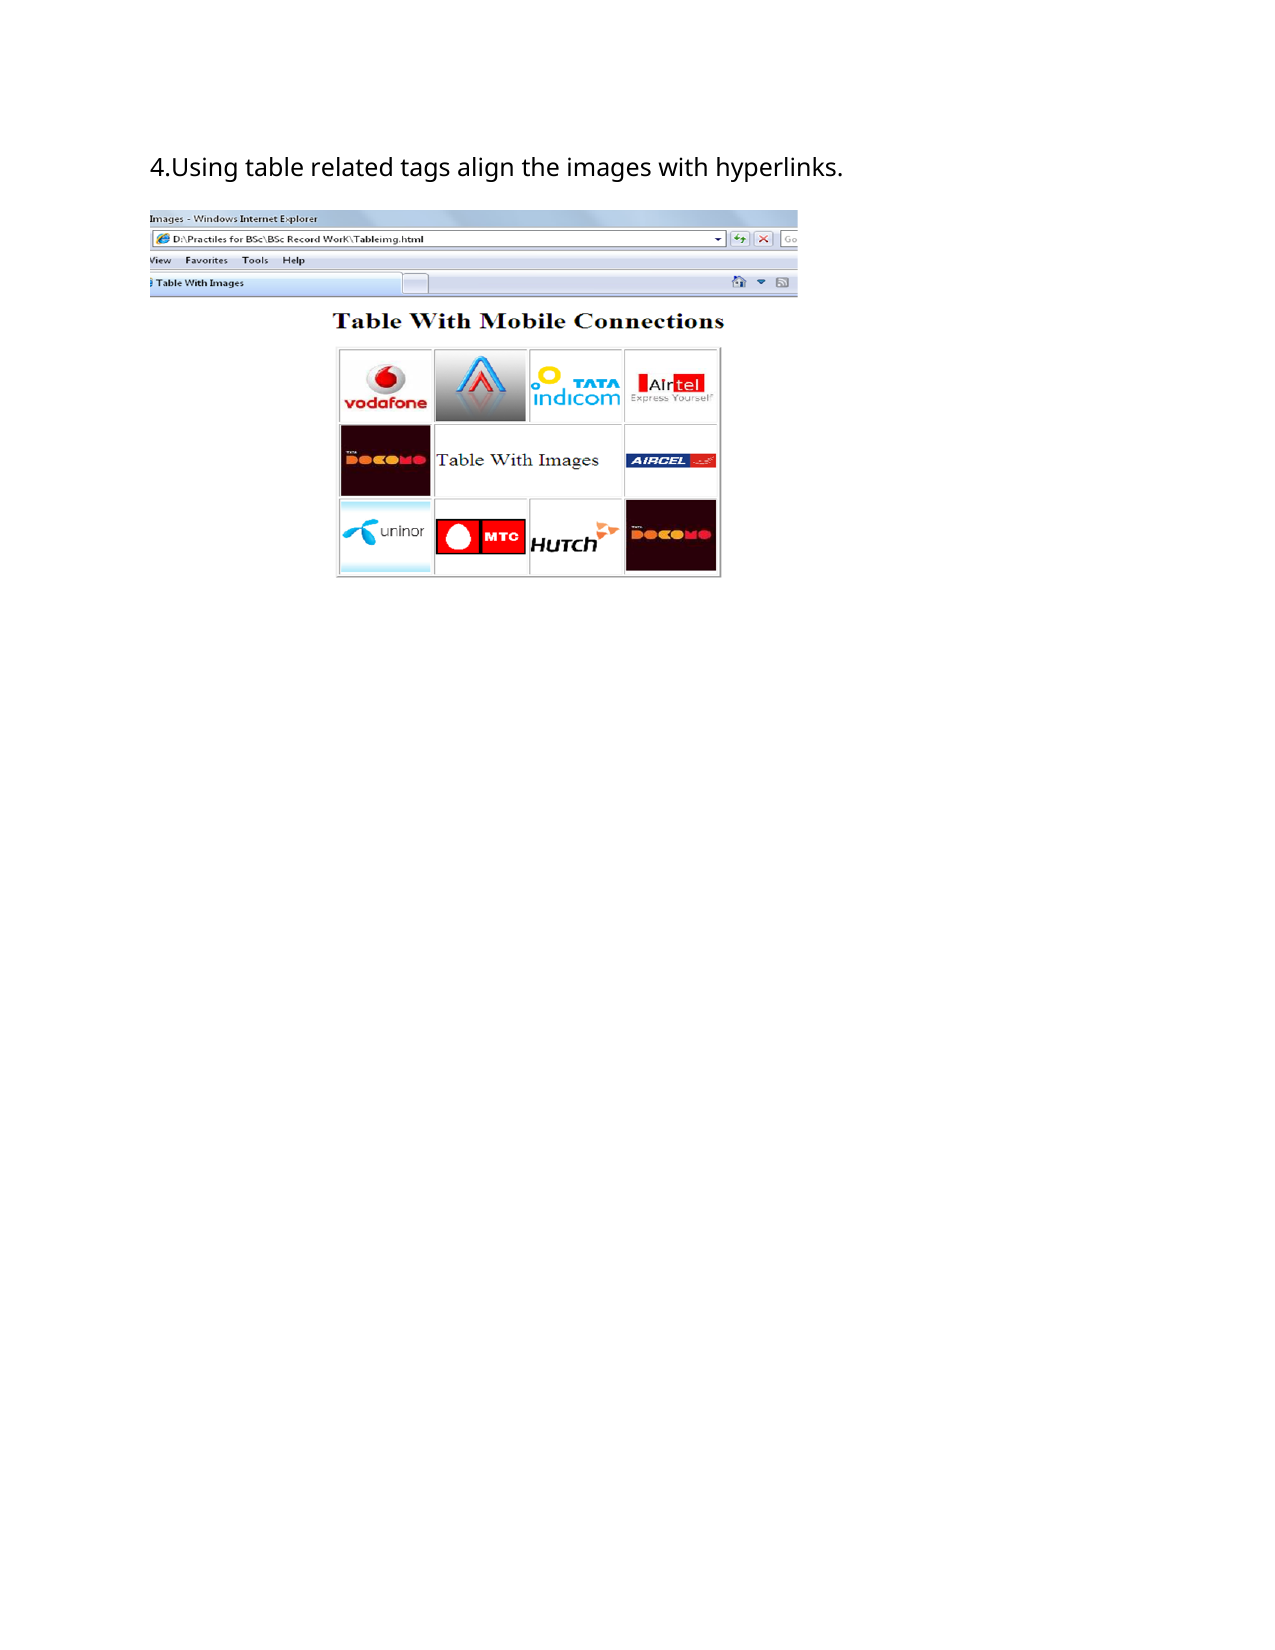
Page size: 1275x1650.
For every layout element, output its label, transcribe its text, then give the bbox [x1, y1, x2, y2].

text 4.Using table related tags align the images with hyperlinks. [150, 150, 1125, 184]
